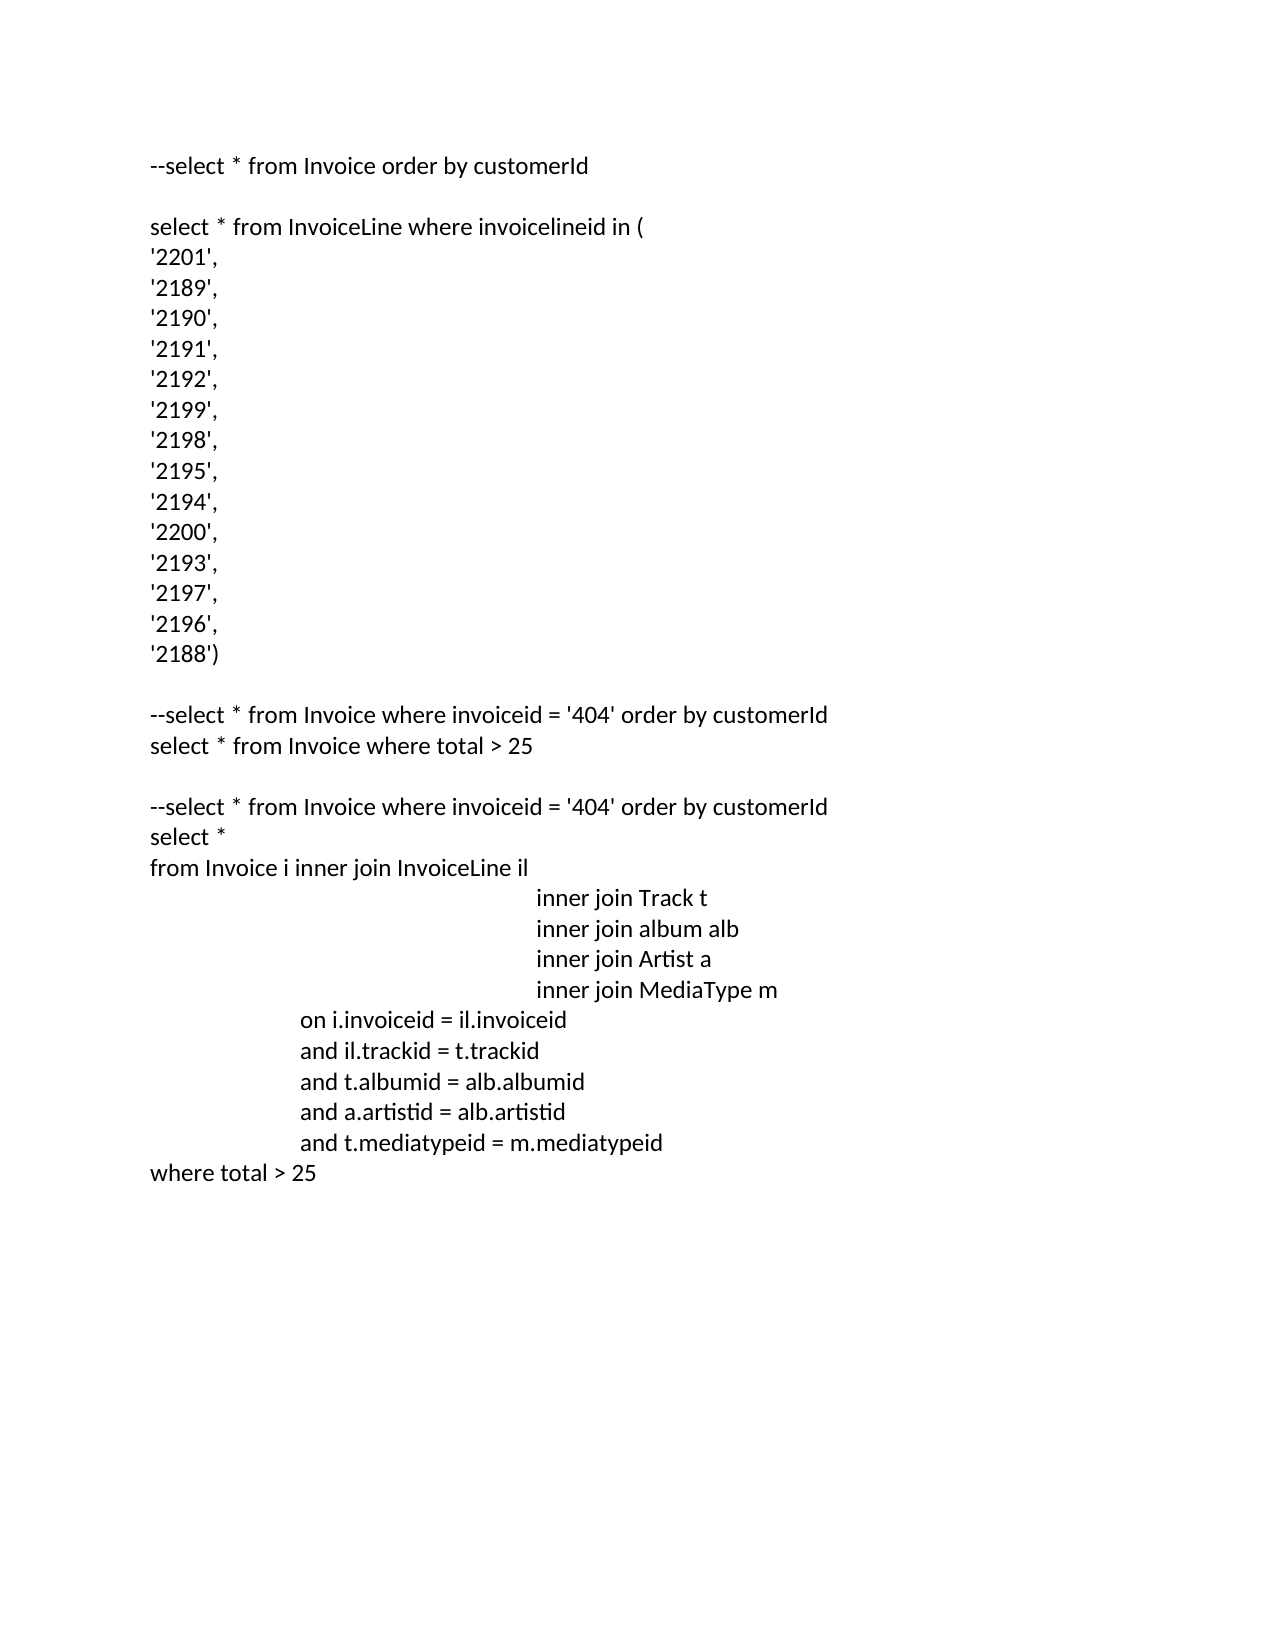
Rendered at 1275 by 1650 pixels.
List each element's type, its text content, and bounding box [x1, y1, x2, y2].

text where total > 25 [150, 1157, 1125, 1188]
text '2191', [150, 333, 1125, 364]
text --select * from Invoice where invoiceid = '404' order by customerId [150, 699, 1125, 730]
text inner join Artist a [150, 943, 1125, 974]
text '2193', [150, 547, 1125, 577]
text '2189', [150, 272, 1125, 303]
text --select * from Invoice where invoiceid = '404' order by customerId [150, 791, 1125, 821]
text inner join MediaType m [150, 974, 1125, 1004]
text and a.artistid = alb.artistid [150, 1096, 1125, 1127]
text on i.invoiceid = il.invoiceid [150, 1004, 1125, 1035]
text '2195', [150, 455, 1125, 486]
text '2198', [150, 425, 1125, 455]
text '2199', [150, 394, 1125, 425]
text and il.trackid = t.trackid [150, 1035, 1125, 1066]
text '2200', [150, 516, 1125, 547]
text '2201', [150, 242, 1125, 272]
text select * [150, 821, 1125, 852]
text select * from Invoice where total > 25 [150, 730, 1125, 760]
text '2194', [150, 486, 1125, 516]
text select * from InvoiceLine where invoicelineid in ( [150, 211, 1125, 242]
text '2197', [150, 577, 1125, 608]
text '2196', [150, 608, 1125, 638]
text and t.albumid = alb.albumid [150, 1066, 1125, 1096]
text '2190', [150, 303, 1125, 333]
text inner join Track t [150, 882, 1125, 913]
text --select * from Invoice order by customerId [150, 150, 1125, 181]
text from Invoice i inner join InvoiceLine il [150, 852, 1125, 882]
text inner join album alb [150, 913, 1125, 943]
text and t.mediatypeid = m.mediatypeid [150, 1127, 1125, 1157]
text '2192', [150, 364, 1125, 394]
text '2188') [150, 638, 1125, 669]
